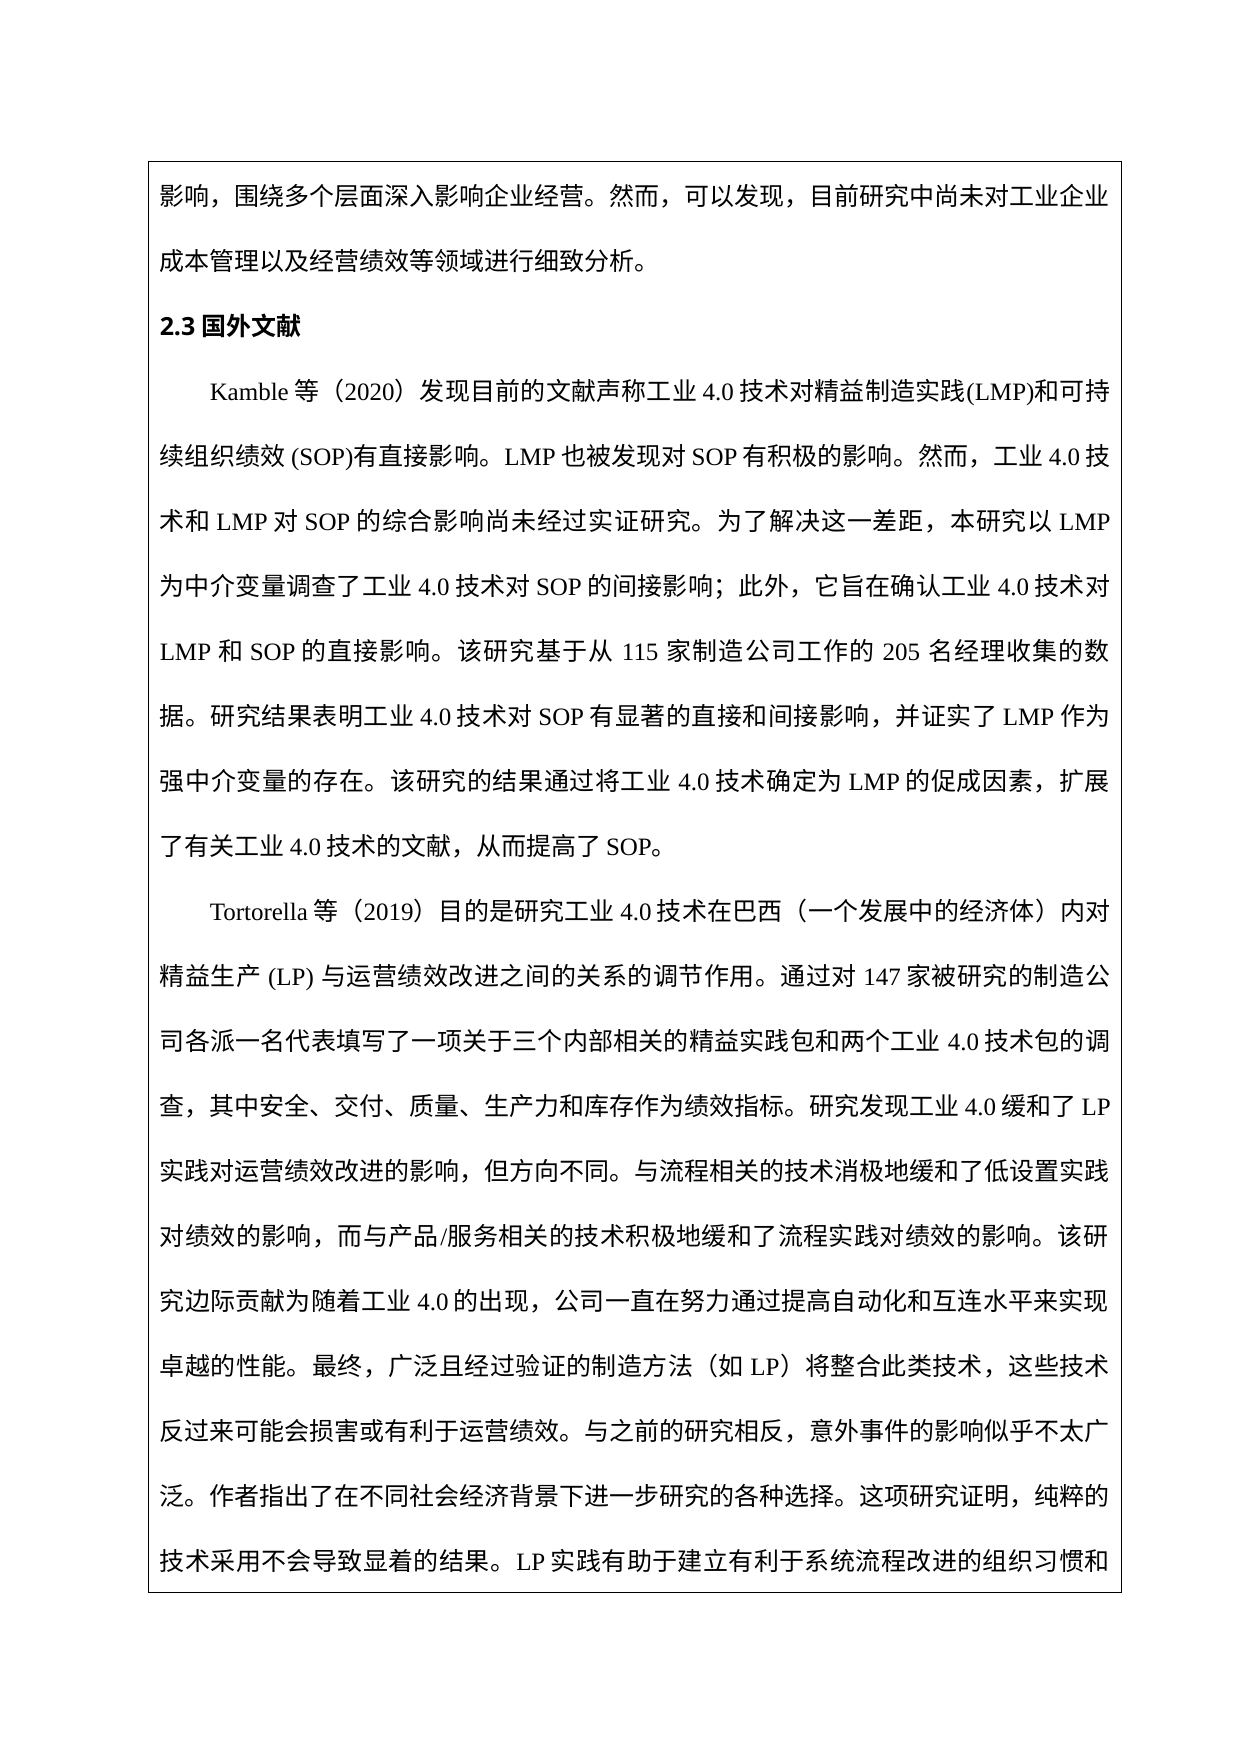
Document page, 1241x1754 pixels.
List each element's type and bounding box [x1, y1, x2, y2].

table_header [149, 162, 1121, 1592]
